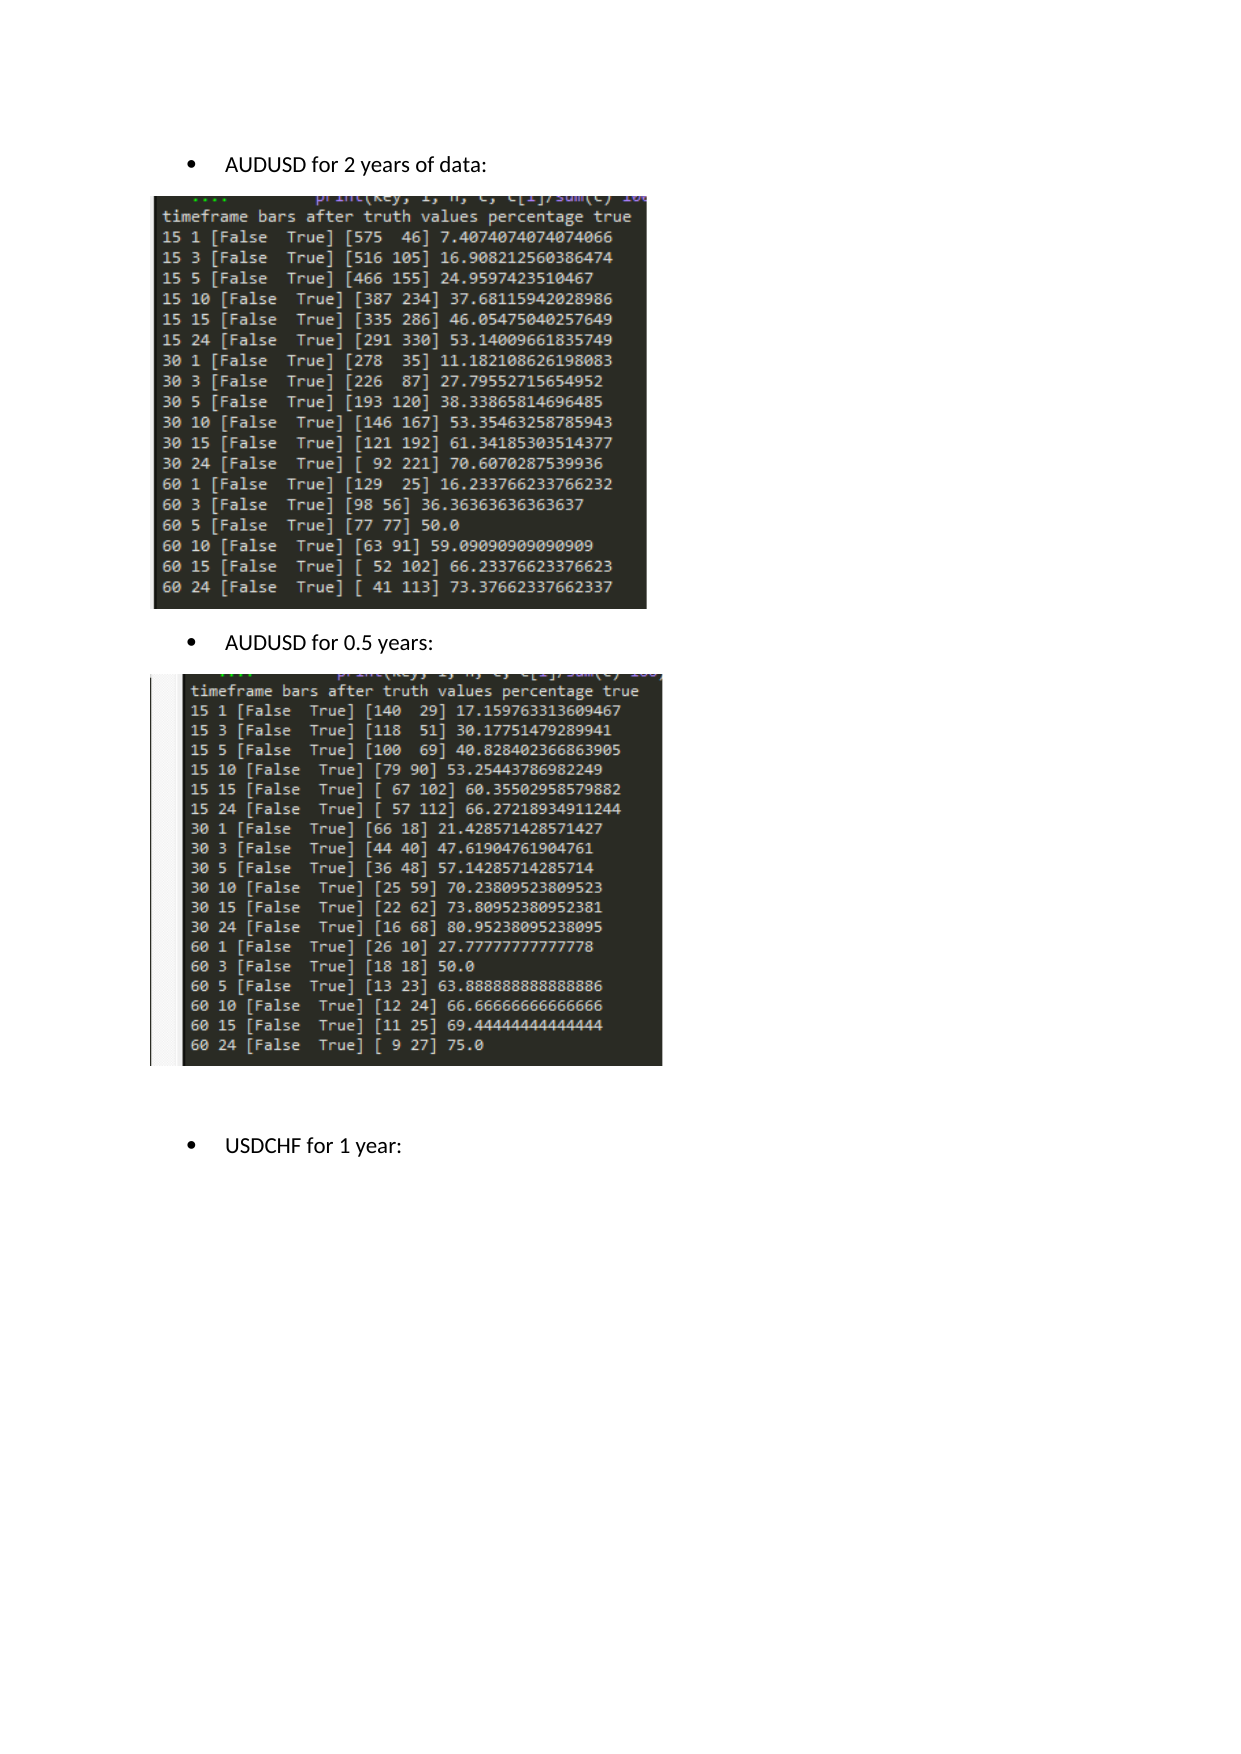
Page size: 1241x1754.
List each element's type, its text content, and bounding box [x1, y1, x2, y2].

list AUDUSD for 0.5 years: [187, 628, 1090, 656]
list USDCHF for 1 year: [187, 1131, 1090, 1159]
picture [150, 674, 663, 1066]
picture [150, 196, 647, 609]
list AUDUSD for 2 years of data: [187, 150, 1090, 178]
